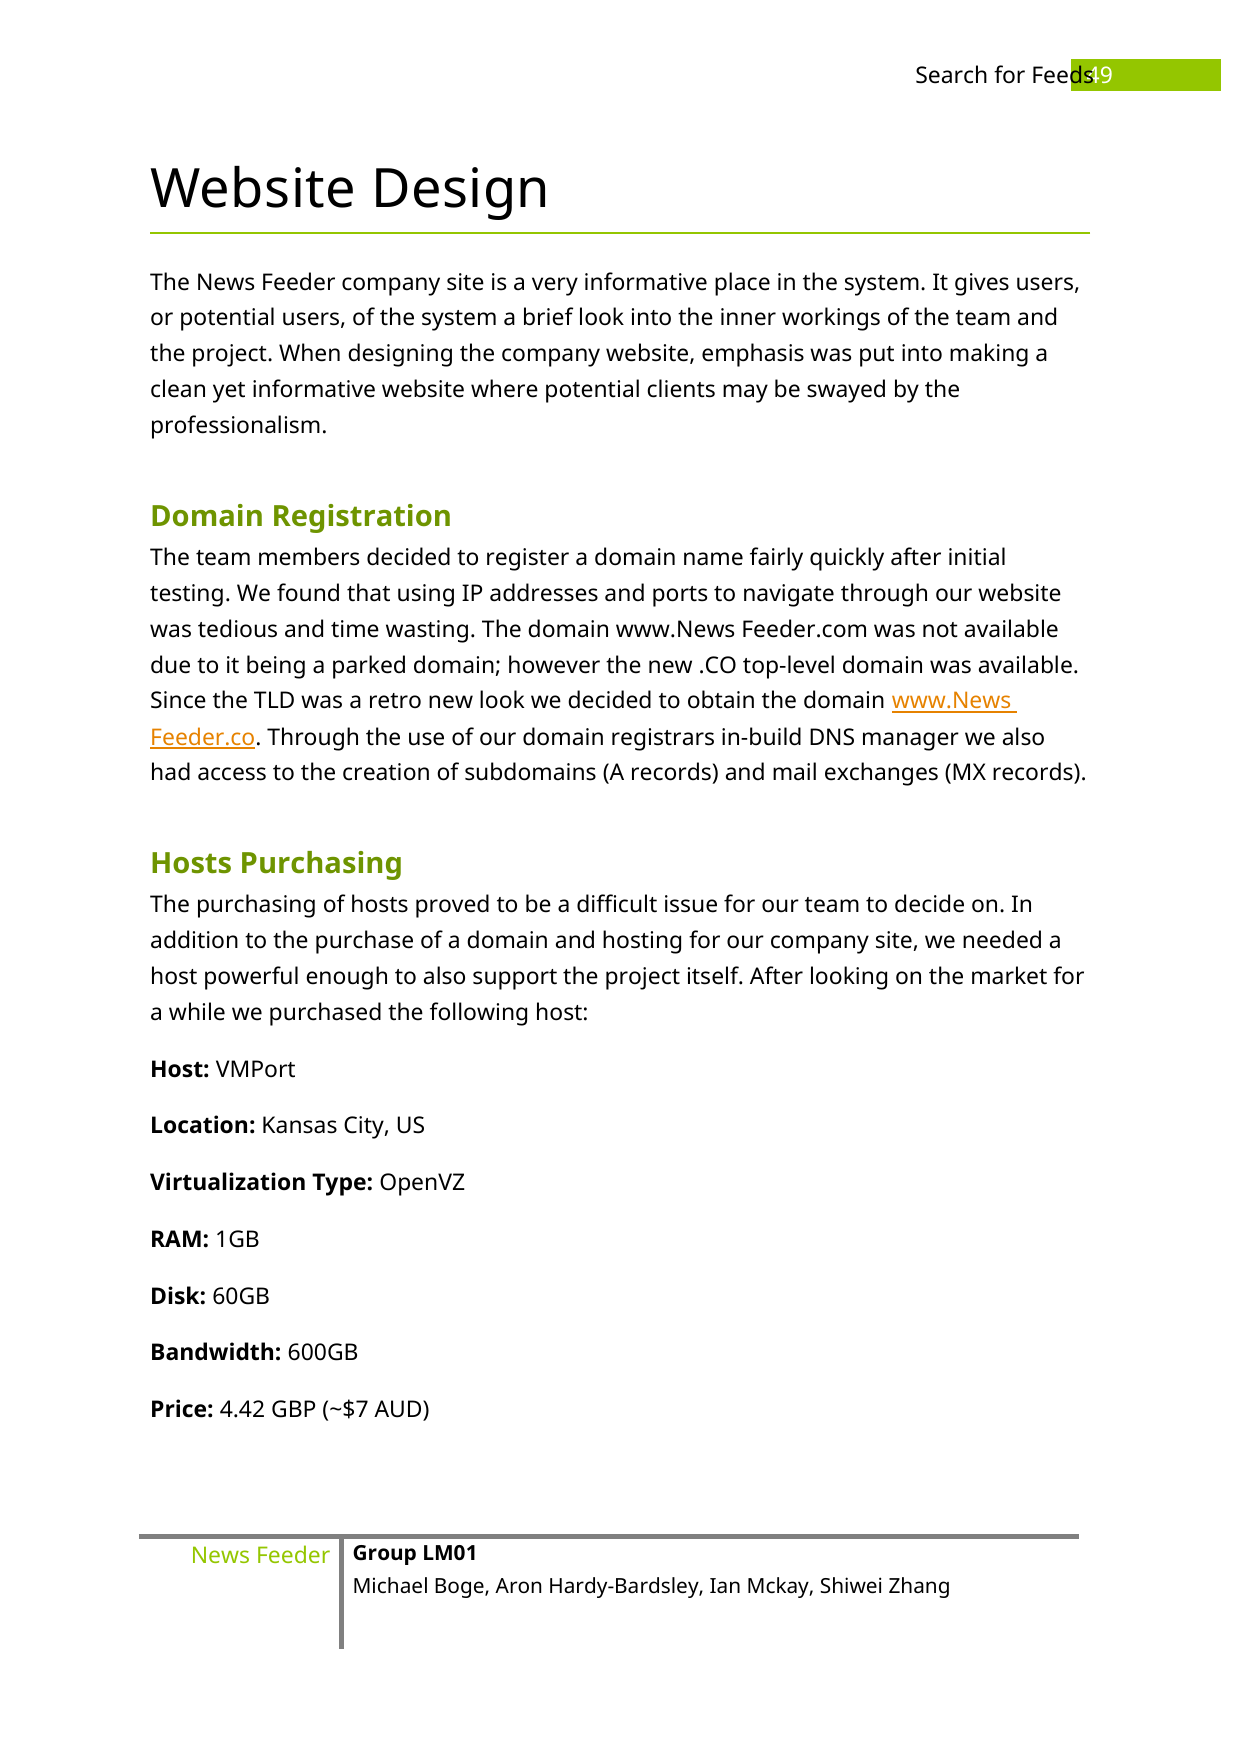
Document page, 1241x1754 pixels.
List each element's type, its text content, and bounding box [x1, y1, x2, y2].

title Website Design [150, 150, 1090, 232]
text Disk: 60GB [150, 1279, 1090, 1311]
text Host: VMPort [150, 1052, 1090, 1084]
text Bandwidth: 600GB [150, 1336, 1090, 1368]
text Virtualization Type: OpenVZ [150, 1166, 1090, 1197]
subtitle Hosts Purchasing [150, 842, 1090, 882]
text RAM: 1GB [150, 1223, 1090, 1254]
text Price: 4.42 GBP (~$7 AUD) [150, 1393, 1090, 1424]
text Location: Kansas City, US [150, 1109, 1090, 1141]
text The News Feeder company site is a very informative place in the system. It gives users, or potential users, of the system a brief look into the inner workings of the team and the project. When designing the company website, emphasis was put into making a clean yet informative website where potential clients may be swayed by the professionalism. [150, 265, 1090, 440]
subtitle Domain Registration [150, 495, 1090, 535]
text The purchasing of hosts proved to be a difficult issue for our team to decide on. In addition to the purchase of a domain and hosting for our company site, we needed a host powerful enough to also support the project itself. After looking on the market for a while we purchased the following host: [150, 888, 1090, 1027]
text The team members decided to register a domain name fairly quickly after initial testing. We found that using IP addresses and ports to navigate through our website was tedious and time wasting. The domain www.News Feeder.com was not available due to it being a parked domain; however the new .CO top-level domain was available. Since the TLD was a retro new look we decided to obtain the domain www.News Feeder.co. Through the use of our domain registrars in-build DNS manager we also had access to the creation of subdomains (A records) and mail exchanges (MX records). [150, 541, 1090, 788]
